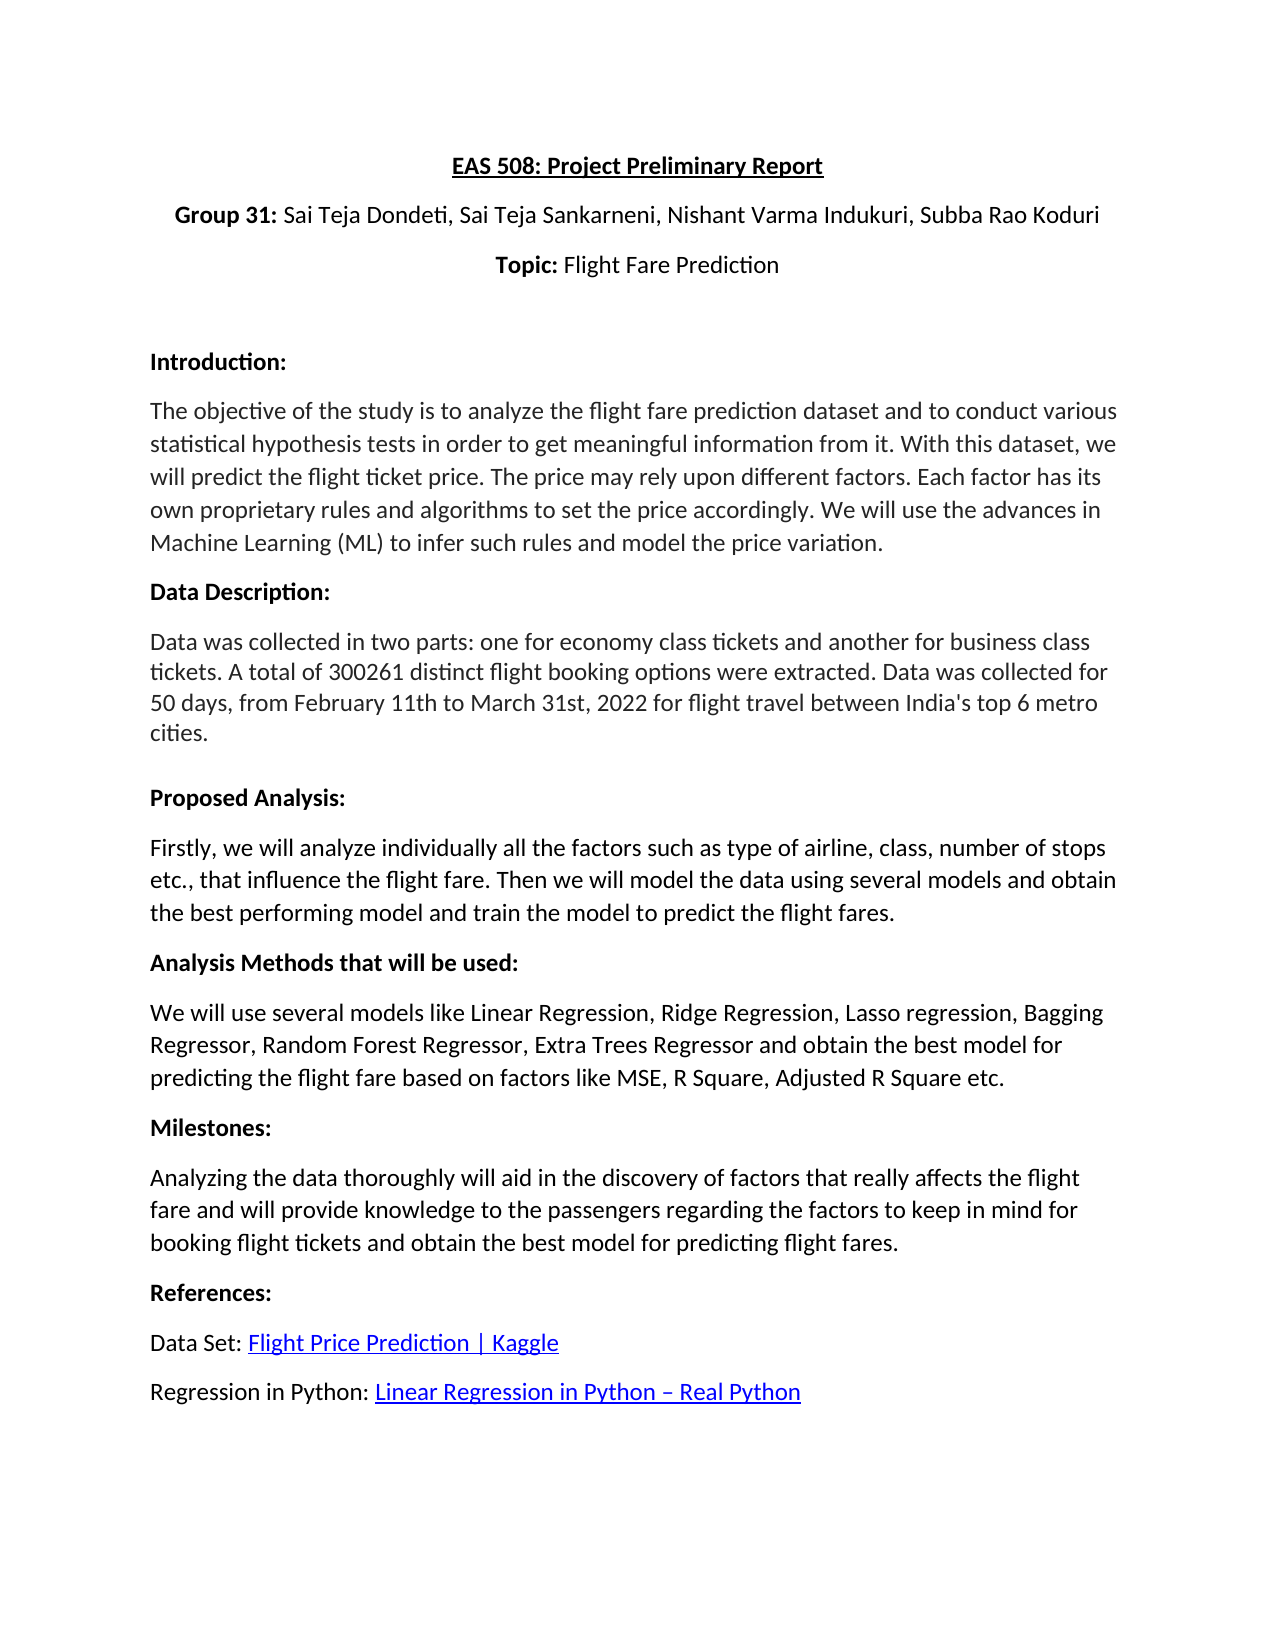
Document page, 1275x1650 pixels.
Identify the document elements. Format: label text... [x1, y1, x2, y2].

text Introduction: [150, 346, 1125, 376]
text The objective of the study is to analyze the flight fare prediction dataset and to conduct various statistical hypothesis tests in order to get meaningful information from it. With this dataset, we will predict the flight ticket price. The price may rely upon different factors. Each factor has its own proprietary rules and algorithms to set the price accordingly. We will use the advances in Machine Learning (ML) to infer such rules and model the price variation. [150, 395, 1125, 557]
text Milestones: [150, 1112, 1125, 1143]
text Data was collected in two parts: one for economy class tickets and another for business class tickets. A total of 300261 distinct flight booking options were extracted. Data was collected for 50 days, from February 11th to March 31st, 2022 for flight travel between India's top 6 metro cities. [209, 626, 1125, 748]
text Analysis Methods that will be used: [150, 947, 1125, 978]
text Analyzing the data thoroughly will aid in the discovery of factors that really affects the flight fare and will provide knowledge to the passengers regarding the factors to keep in mind for booking flight tickets and obtain the best model for predicting flight fares. [150, 1162, 1125, 1258]
text Data Description: [150, 576, 1125, 607]
text Proposed Analysis: [150, 782, 1125, 813]
text Firstly, we will analyze individually all the factors such as type of airline, class, number of stops etc., that influence the flight fare. Then we will model the data using several models and obtain the best performing model and train the model to predict the flight fares. [150, 832, 1125, 928]
text Regression in Python: Linear Regression in Python – Real Python [150, 1376, 1125, 1407]
text Data Set: Flight Price Prediction | Kaggle [150, 1327, 1125, 1357]
text Group 31: Sai Teja Dondeti, Sai Teja Sankarneni, Nishant Varma Indukuri, Subba Rao Koduri [150, 199, 1125, 230]
text We will use several models like Linear Regression, Ridge Regression, Lasso regression, Bagging Regressor, Random Forest Regressor, Extra Trees Regressor and obtain the best model for predicting the flight fare based on factors like MSE, R Square, Adjusted R Square etc. [150, 997, 1125, 1093]
text EAS 508: Project Preliminary Report [150, 150, 1125, 181]
text References: [150, 1277, 1125, 1308]
text Topic: Flight Fare Prediction [150, 249, 1125, 280]
